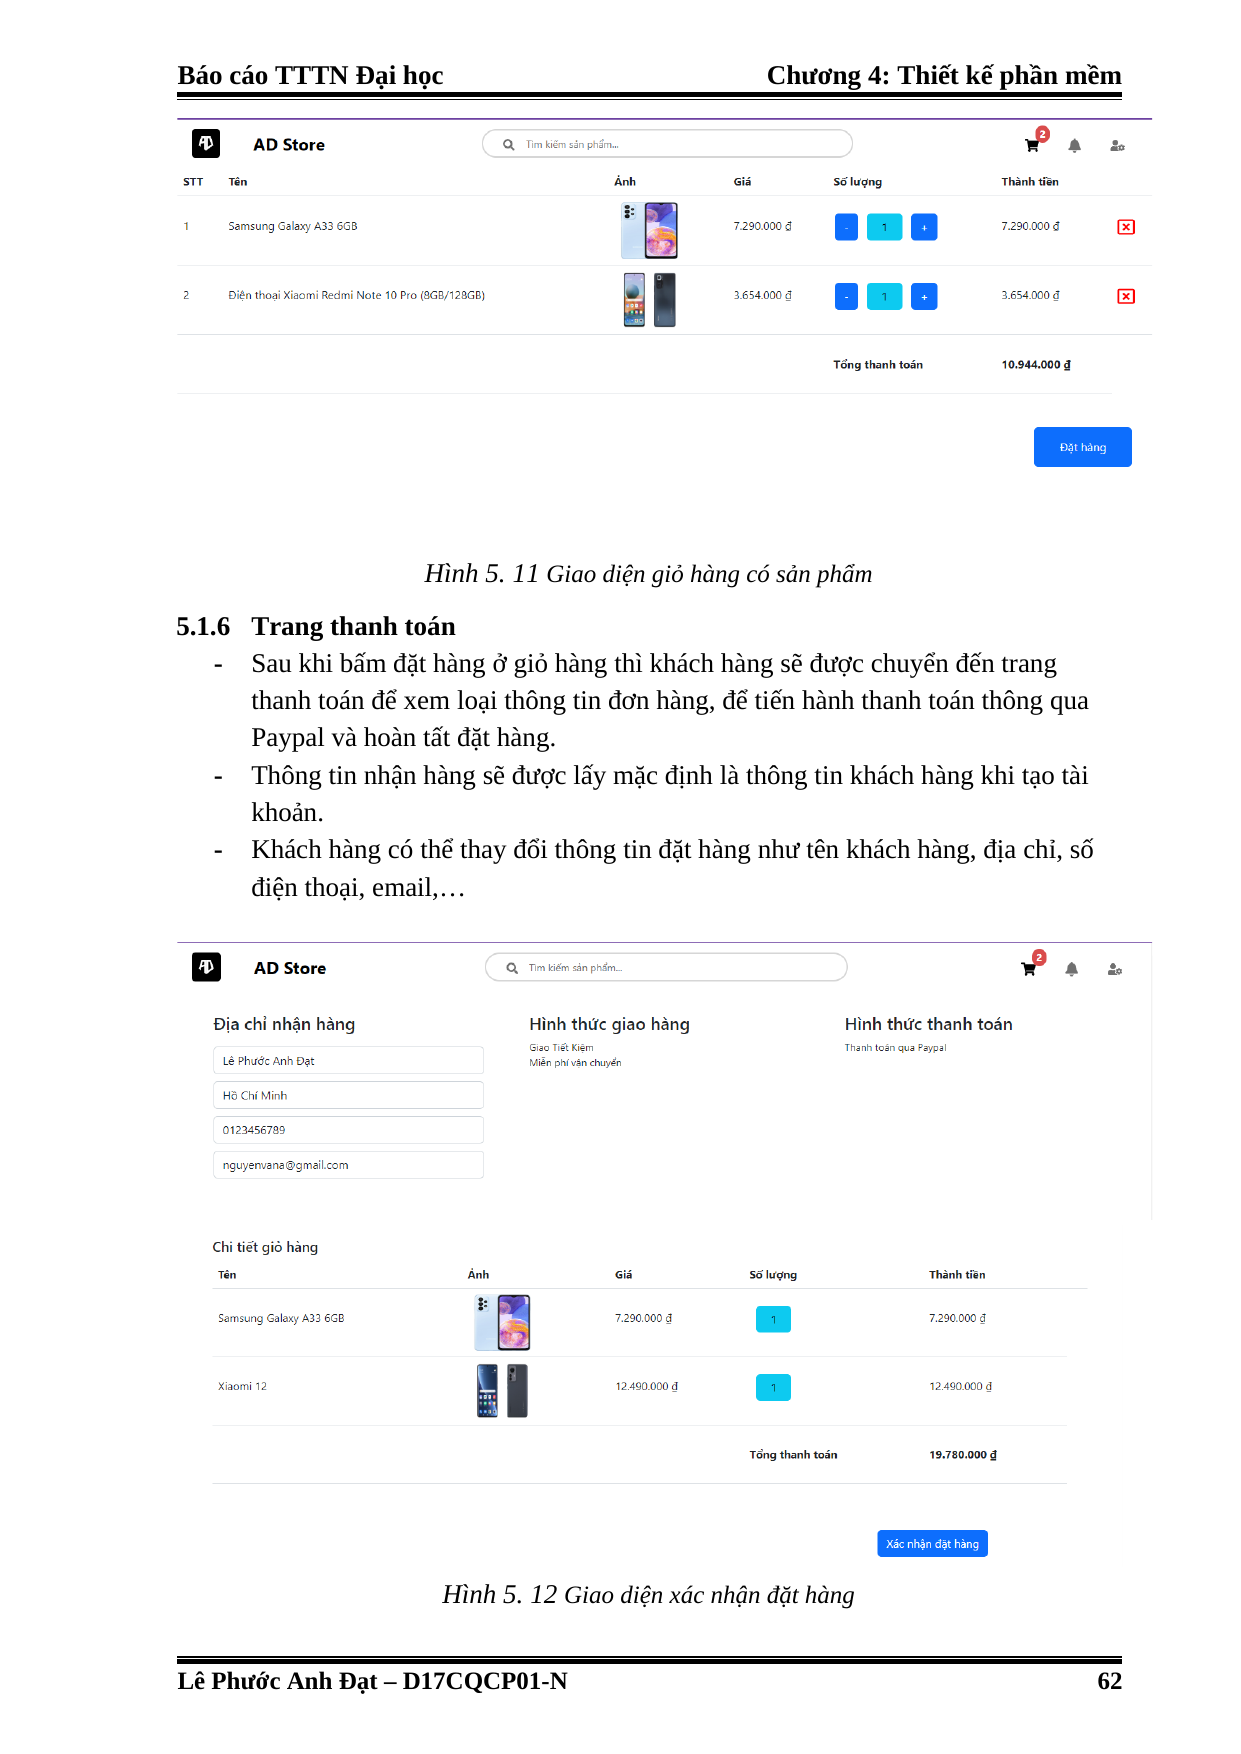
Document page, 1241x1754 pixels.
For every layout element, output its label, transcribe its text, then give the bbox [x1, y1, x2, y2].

list Trang thanh toán [176, 609, 1122, 641]
list Sau khi bấm đặt hàng ở giỏ hàng thì khách hàng sẽ được chuyển đến trang thanh toán để xem loại thông tin đơn hàng, để tiến hành thanh toán thông qua Paypal và hoàn tất đặt hàng. [213, 647, 1122, 753]
list Thông tin nhận hàng sẽ được lấy mặc định là thông tin khách hàng khi tạo tài khoản. [213, 759, 1122, 827]
picture [177, 942, 1153, 1220]
list Khách hàng có thể thay đổi thông tin đặt hàng như tên khách hàng, địa chỉ, số điện thoại, email,… [213, 833, 1122, 902]
picture [177, 1225, 1123, 1567]
picture [177, 118, 1153, 546]
